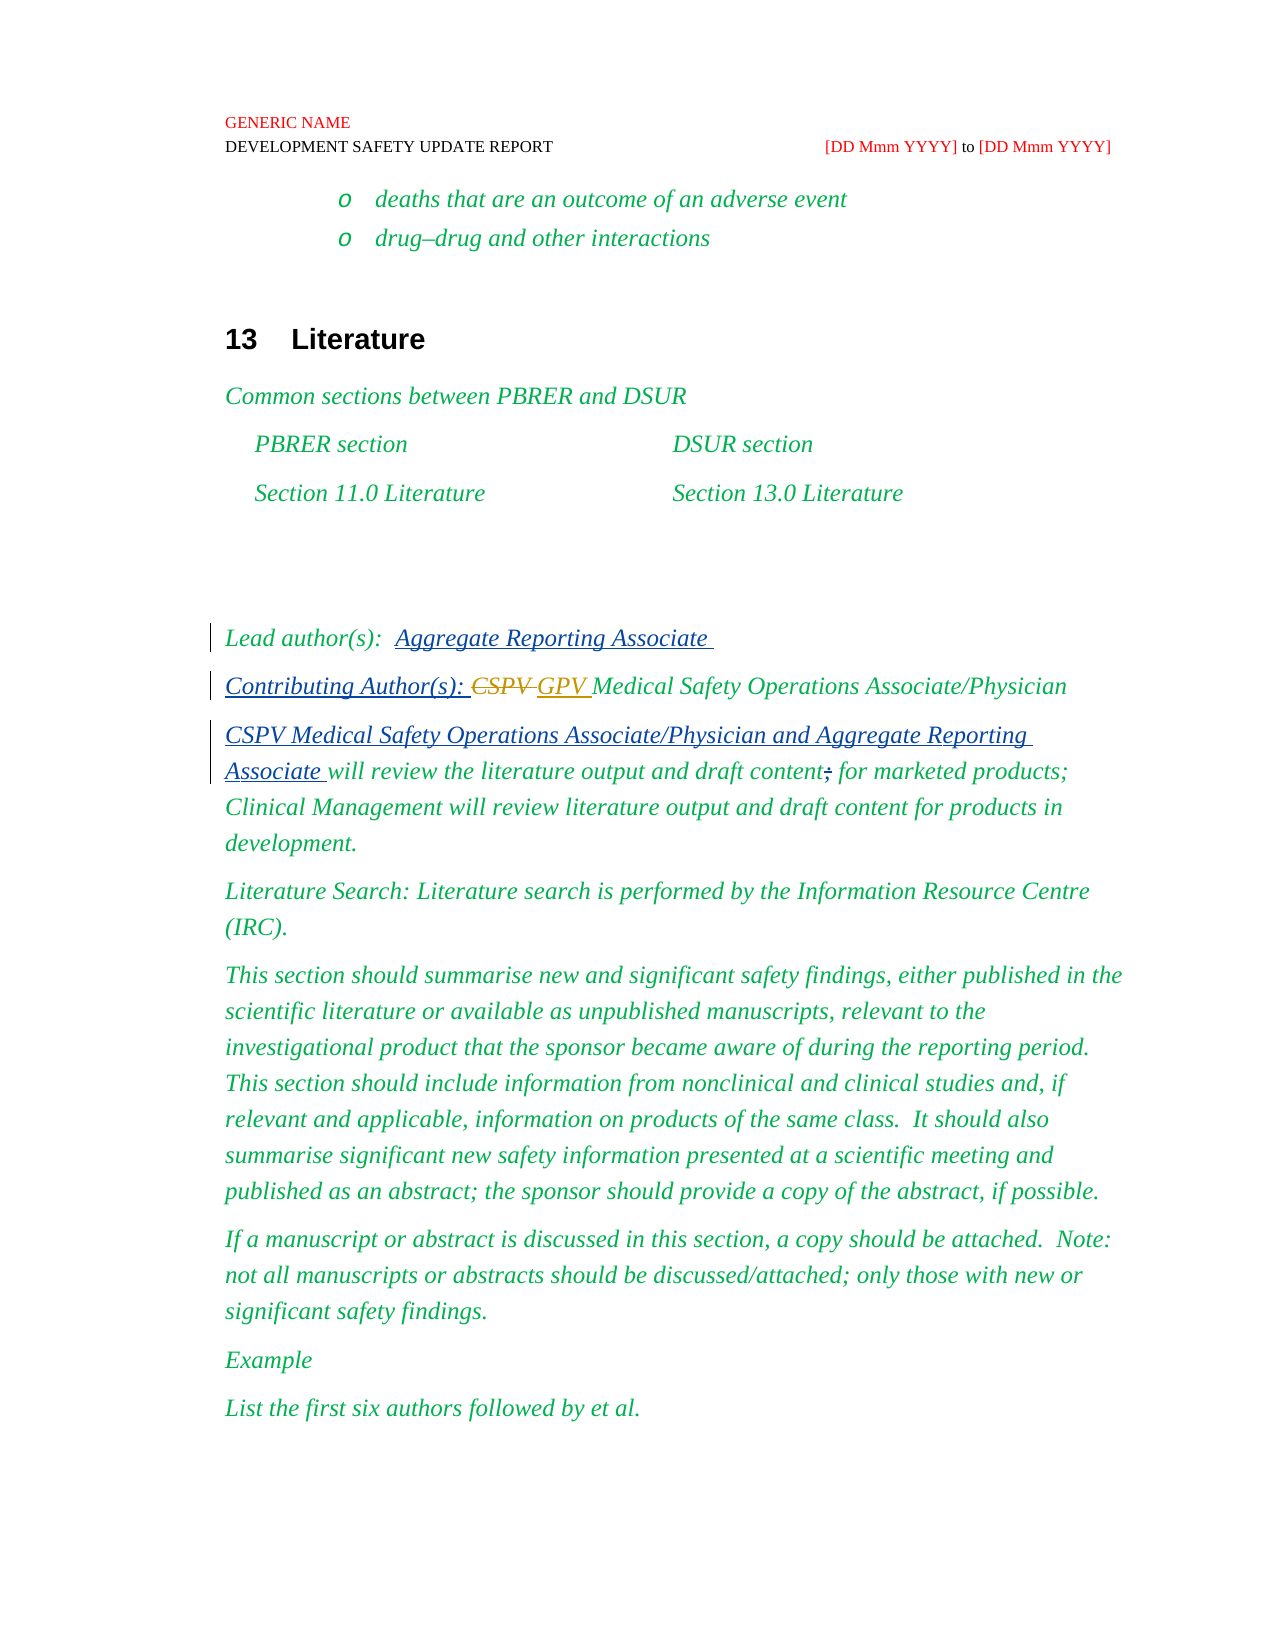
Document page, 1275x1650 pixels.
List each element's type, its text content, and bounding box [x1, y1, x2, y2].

text This section should summarise new and significant safety findings, either published in the scientific literature or available as unpublished manuscripts, relevant to the investigational product that the sponsor became aware of during the reporting period. This section should include information from nonclinical and clinical studies and, if relevant and applicable, information on products of the same class. It should also summarise significant new safety information presented at a scientific meeting and published as an abstract; the sponsor should provide a copy of the abstract, if possible. [225, 960, 1125, 1205]
text will review the literature output and draft content for marketed products; Clinical Management will review literature output and draft content for products in development. [225, 720, 1125, 856]
text If a manuscript or abstract is discussed in this section, a copy should be attached. Note: not all manuscripts or abstracts should be discussed/attached; only those with new or significant safety findings. [225, 1224, 1125, 1325]
text Common sections between PBRER and DSUR [225, 381, 1125, 410]
table_cell Section 13.0 Literature [661, 478, 1107, 574]
table_header DSUR section [661, 429, 1107, 478]
text Literature Search: Literature search is performed by the Information Resource Centre (IRC). [225, 876, 1125, 941]
table_header PBRER section [243, 429, 661, 478]
subtitle Literature [225, 322, 1125, 356]
text Example [225, 1345, 1125, 1373]
text Medical Safety Operations Associate/Physician [225, 671, 1125, 700]
text List the first six authors followed by et al. [225, 1393, 1125, 1422]
list drug–drug and other interactions [337, 223, 1125, 254]
list deaths that are an outcome of an adverse event [337, 184, 1125, 215]
table_cell Section 11.0 Literature [243, 478, 661, 574]
text Lead author(s): [225, 623, 1125, 652]
